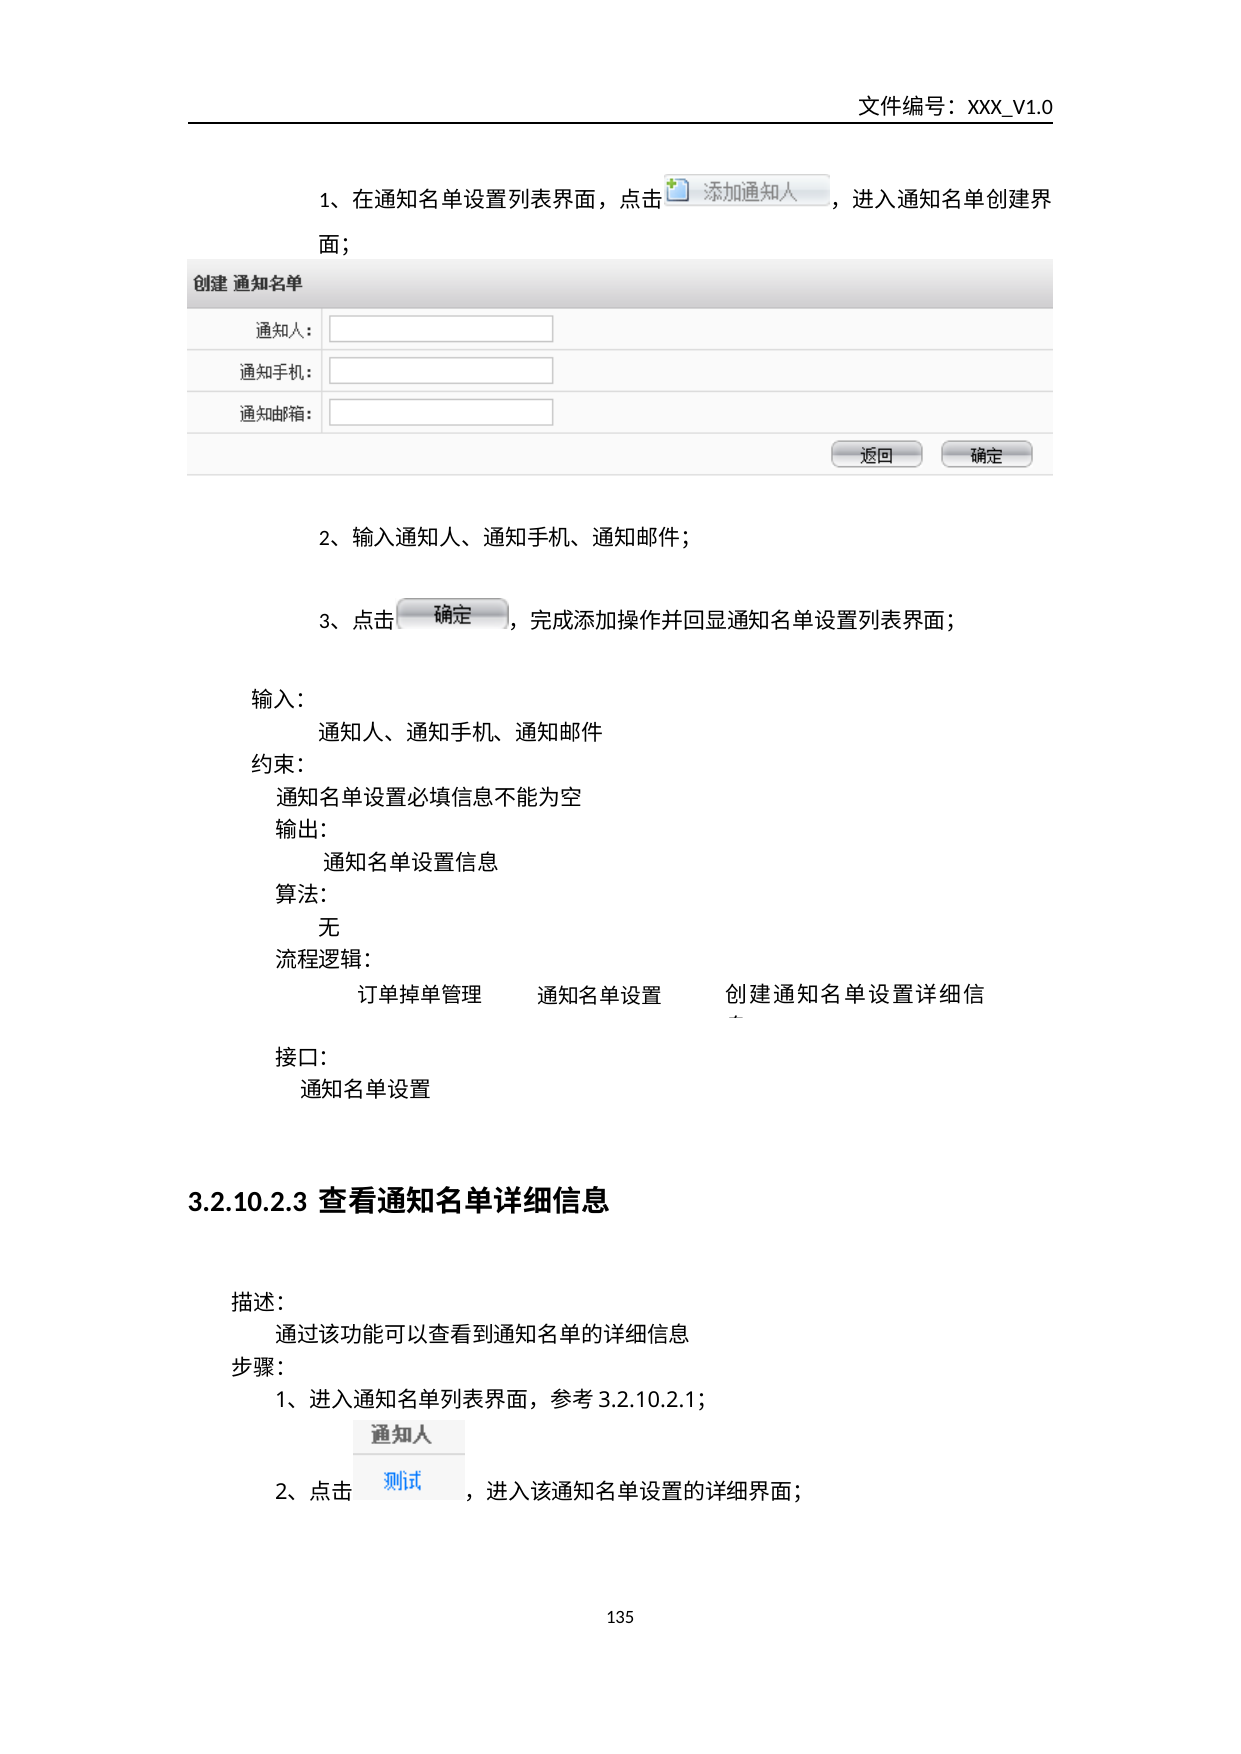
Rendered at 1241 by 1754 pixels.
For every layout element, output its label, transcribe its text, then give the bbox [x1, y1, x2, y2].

picture [395, 598, 509, 629]
text 通知名单设置必填信息不能为空 [187, 779, 1053, 812]
text 描述： [187, 1284, 1053, 1317]
text 无 [231, 909, 1053, 942]
text 流程逻辑： [231, 942, 1053, 974]
subtitle 查看通知名单详细信息 [187, 1166, 1053, 1231]
text 步骤： [187, 1349, 1053, 1382]
text 通知人、通知手机、通知邮件 [187, 714, 1053, 747]
picture [187, 259, 1053, 477]
picture [664, 174, 830, 208]
list 在通知名单设置列表界面，点击，进入通知名单创建界面； [319, 162, 1053, 259]
text 输出： [187, 812, 1053, 844]
picture [353, 1420, 465, 1500]
text 接口： [231, 1039, 1053, 1072]
text 通知名单设置信息 [187, 844, 1053, 877]
list 2、输入通知人、通知手机、通知邮件； [319, 519, 1053, 552]
text 约束： [187, 747, 1053, 779]
list 1、进入通知名单列表界面，参考3.2.10.2.1； [275, 1382, 1053, 1414]
list 2、点击，进入该通知名单设置的详细界面； [275, 1414, 1053, 1512]
text 算法： [231, 877, 1053, 909]
text 输入： [187, 682, 1053, 714]
text 通过该功能可以查看到通知名单的详细信息 [269, 1317, 1053, 1349]
list 3、点击，完成添加操作并回显通知名单设置列表界面； [319, 584, 1053, 649]
text 通知名单设置 [231, 1072, 1053, 1104]
